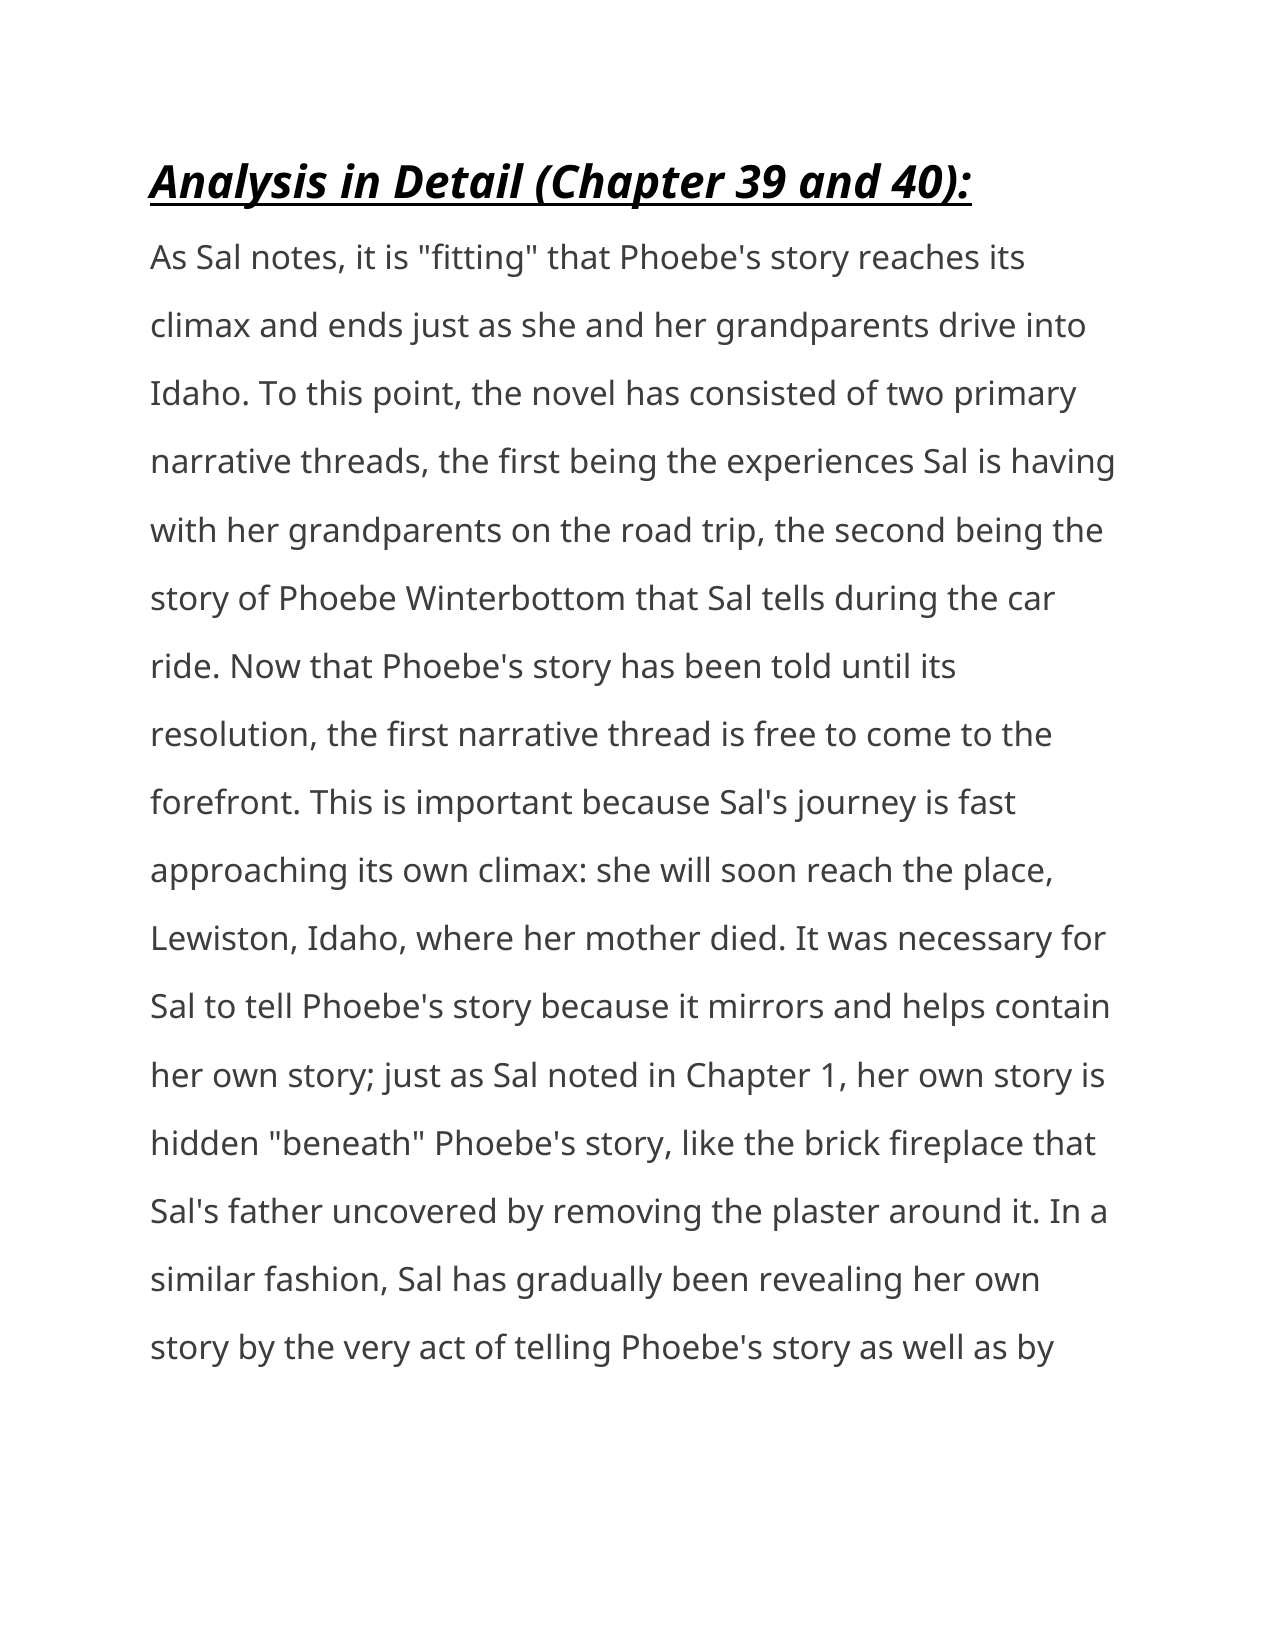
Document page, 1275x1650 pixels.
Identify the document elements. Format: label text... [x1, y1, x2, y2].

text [150, 234, 1125, 1369]
text Analysis in Detail (Chapter 39 and 40): [150, 150, 1125, 212]
